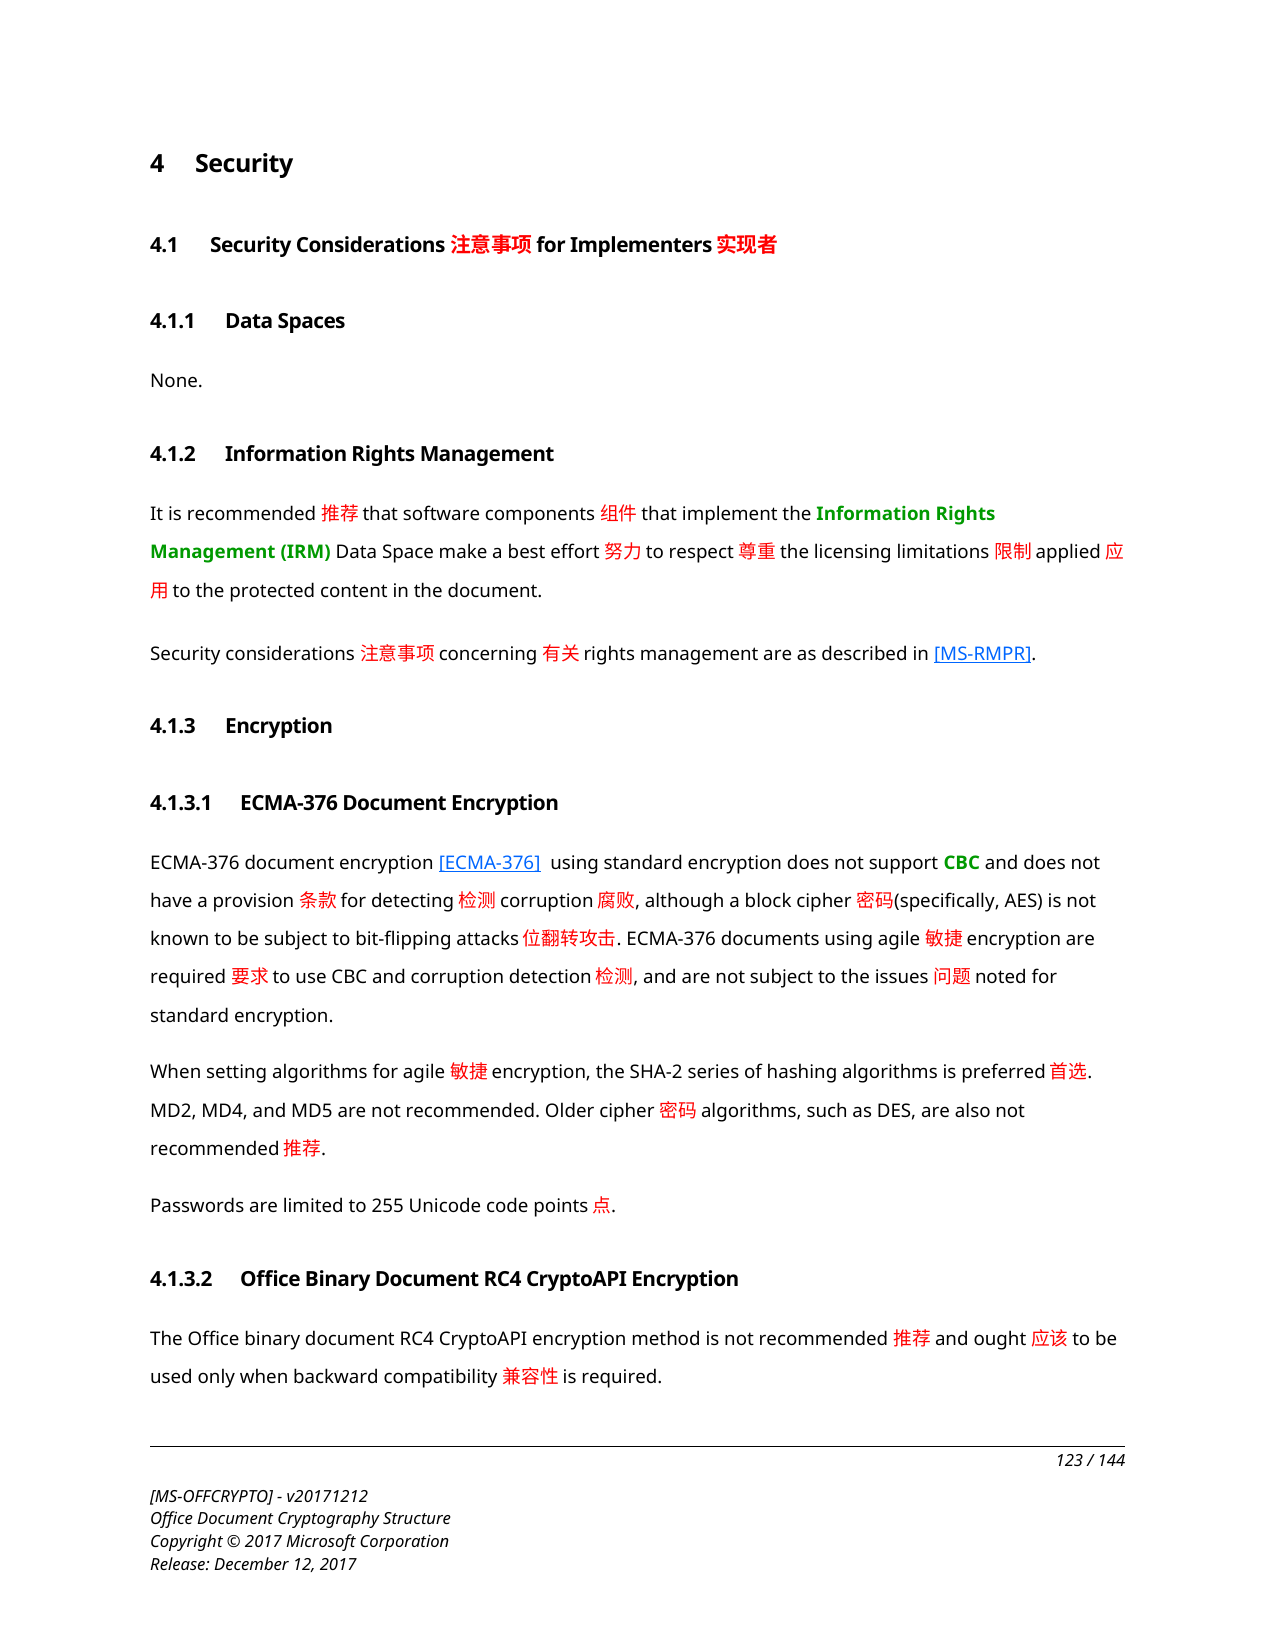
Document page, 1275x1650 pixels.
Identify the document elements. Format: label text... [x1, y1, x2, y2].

subtitle Office Binary Document RC4 CryptoAPI Encryption [150, 1264, 1125, 1292]
text Security considerations 注意事项concerning 有关rights management are as described in [MS-RMPR]. [150, 640, 1125, 666]
subtitle Security [150, 146, 1125, 180]
subtitle Data Spaces [150, 306, 1125, 334]
subtitle Security Considerations 注意事项for Implementers实现者 [150, 230, 1125, 259]
text Passwords are limited to 255 Unicode code points点. [150, 1192, 1125, 1218]
text ECMA-376 document encryption [ECMA-376] using standard encryption does not support CBC and does not have a provision 条款for detecting 检测corruption腐败, although a block cipher 密码(specifically, AES) is not known to be subject to bit-flipping attacks位翻转攻击. ECMA-376 documents using agile 敏捷encryption are required 要求to use CBC and corruption detection检测, and are not subject to the issues 问题noted for standard encryption. [150, 849, 1125, 1027]
text When setting algorithms for agile 敏捷encryption, the SHA-2 series of hashing algorithms is preferred首选. MD2, MD4, and MD5 are not recommended. Older cipher 密码algorithms, such as DES, are also not recommended推荐. [150, 1059, 1125, 1161]
text It is recommended 推荐that software components 组件that implement the Information Rights Management (IRM) Data Space make a best effort 努力to respect 尊重the licensing limitations 限制applied 应用to the protected content in the document. [150, 500, 1125, 602]
subtitle Information Rights Management [150, 439, 1125, 467]
text None. [150, 367, 1125, 393]
subtitle ECMA-376 Document Encryption [150, 788, 1125, 816]
subtitle Encryption [150, 712, 1125, 740]
text The Office binary document RC4 CryptoAPI encryption method is not recommended 推荐and ought 应该to be used only when backward compatibility 兼容性is required. [150, 1325, 1125, 1389]
